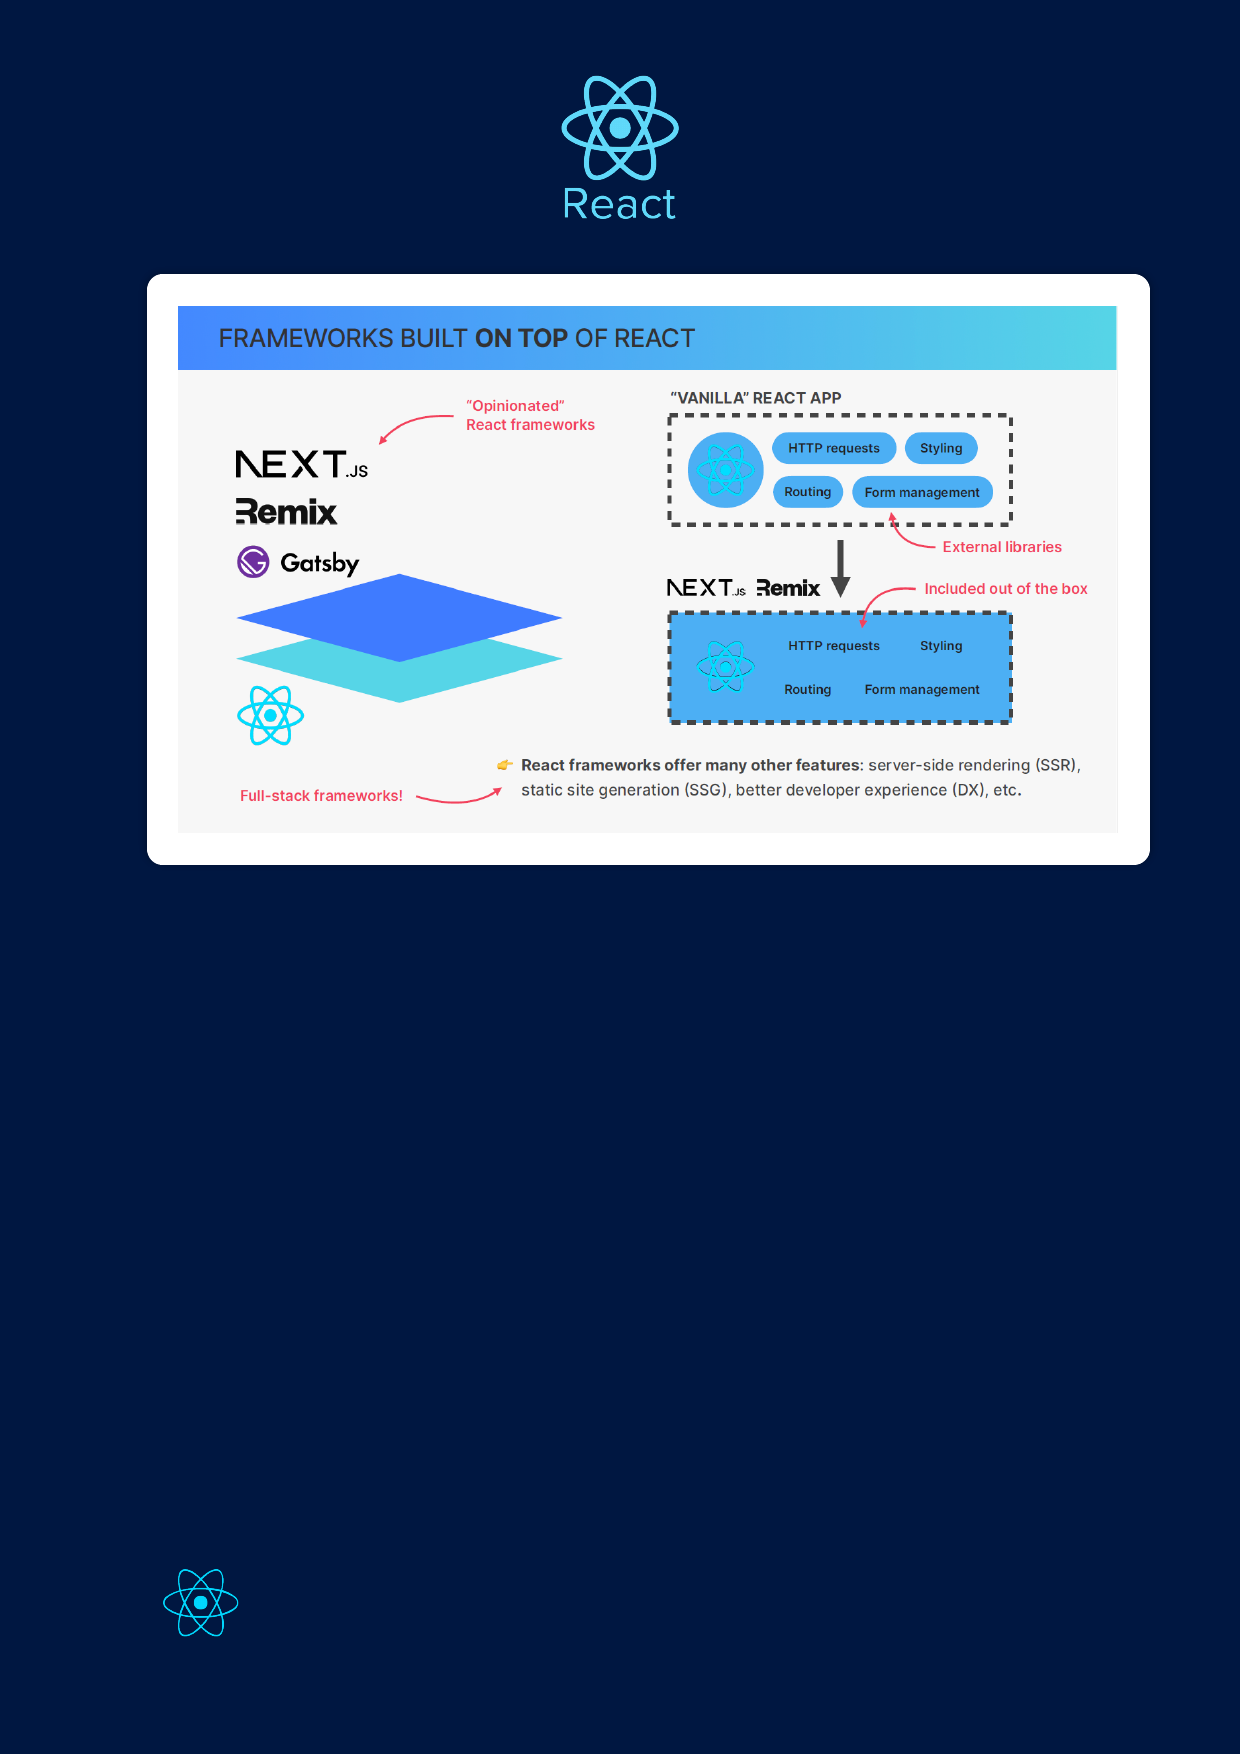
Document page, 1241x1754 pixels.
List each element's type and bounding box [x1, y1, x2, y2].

picture [150, 1552, 251, 1653]
picture [178, 306, 1118, 833]
picture [546, 73, 694, 221]
